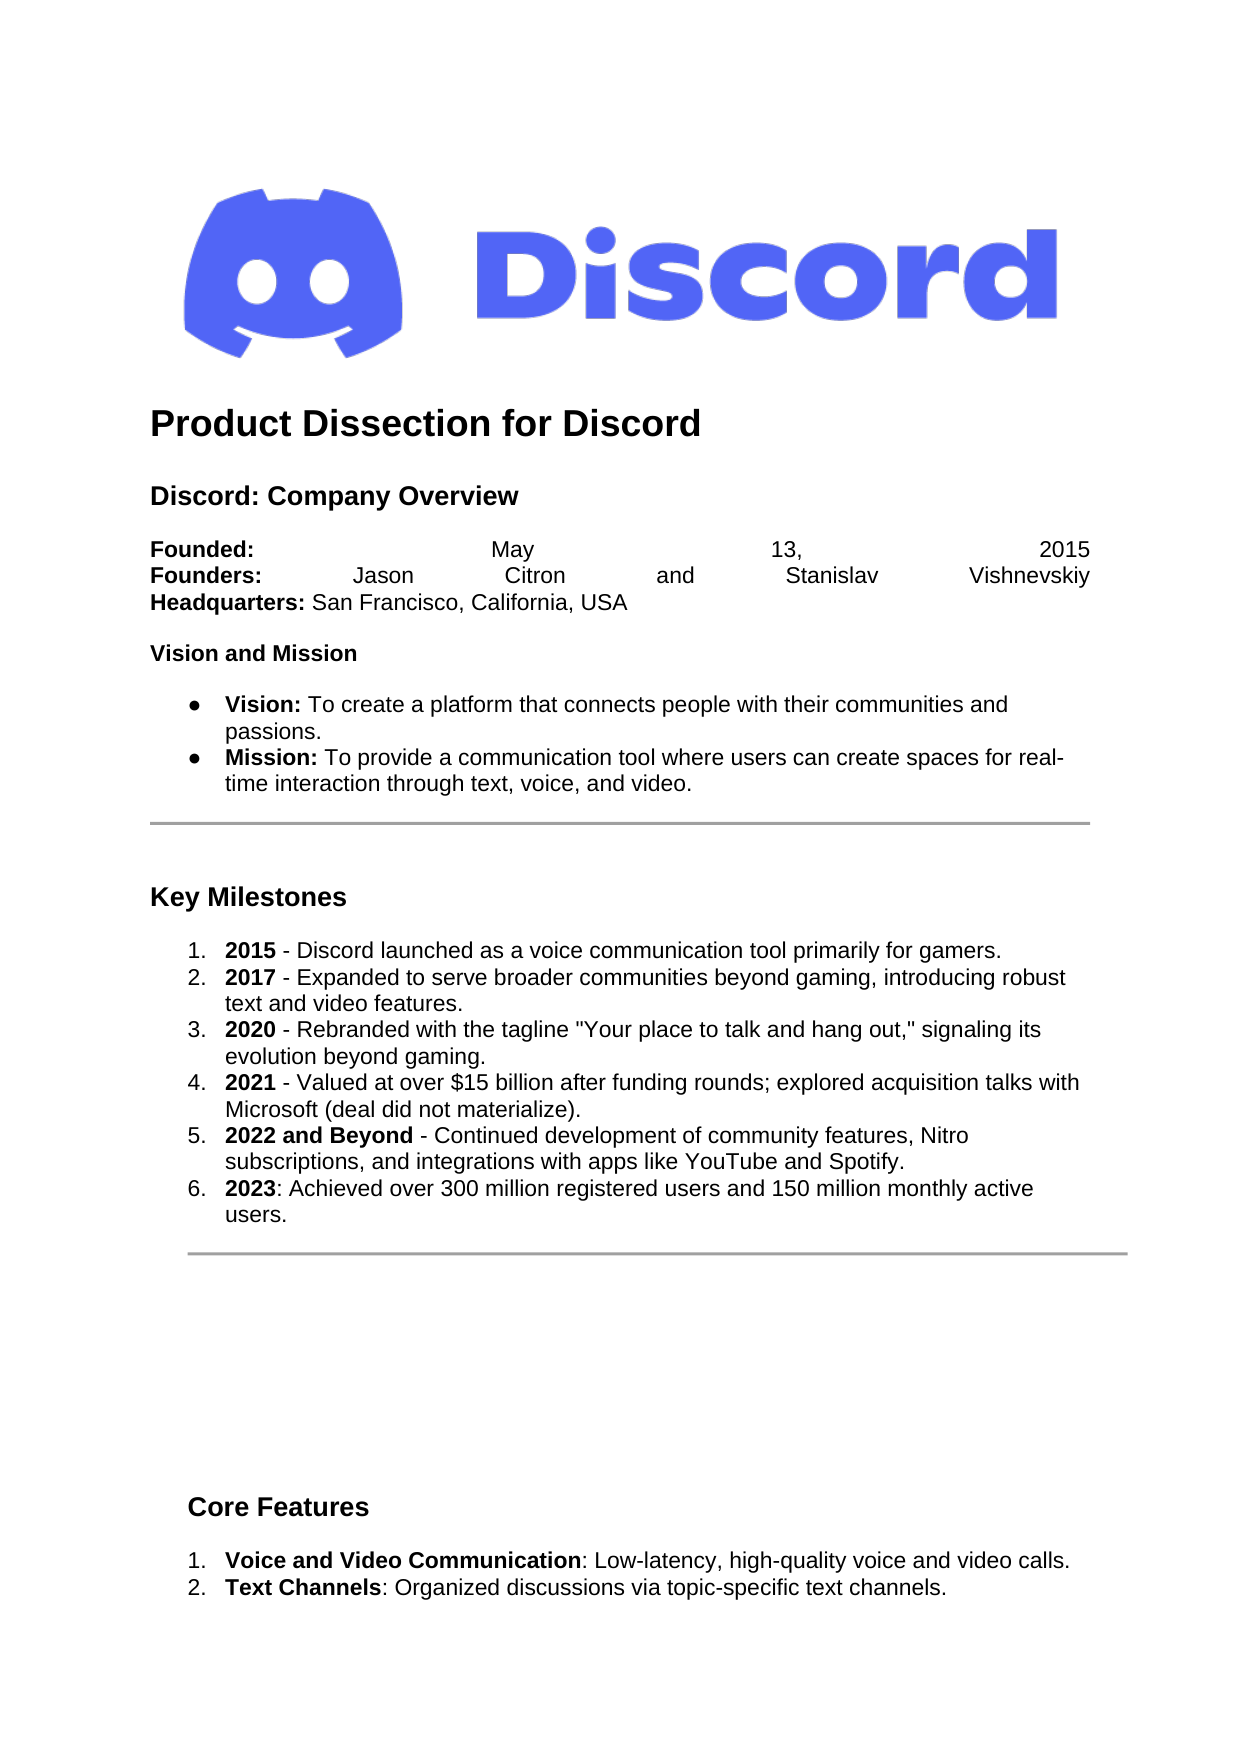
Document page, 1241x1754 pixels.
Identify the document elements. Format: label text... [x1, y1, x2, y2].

list Vision: To create a platform that connects people with their communities and passions. [187, 691, 1090, 744]
list 2022 and Beyond - Continued development of community features, Nitro subscriptions, and integrations with apps like YouTube and Spotify. [187, 1122, 1090, 1174]
list 2023: Achieved over 300 million registered users and 150 million monthly active users. [187, 1174, 1090, 1227]
list Mission: To provide a communication tool where users can create spaces for real-time interaction through text, voice, and video. [187, 744, 1090, 797]
list 2021 - Valued at over $15 billion after funding rounds; explored acquisition talks with Microsoft (deal did not materialize). [187, 1069, 1090, 1122]
subtitle Discord: Company Overview [150, 480, 1090, 511]
subtitle Key Milestones [150, 881, 1090, 912]
list 2015 - Discord launched as a voice communication tool primarily for gamers. [187, 937, 1090, 964]
list Text Channels: Organized discussions via topic-specific text channels. [187, 1573, 1090, 1600]
list 2020 - Rebranded with the tagline "Your place to talk and hang out," signaling its evolution beyond gaming. [187, 1016, 1090, 1069]
picture [177, 150, 1064, 398]
subtitle Vision and Mission [150, 640, 1090, 666]
text Founded: May 13, 2015 Founders: Jason Citron and Stanislav Vishnevskiy Headquarters: San Francisco, California, USA [150, 536, 1090, 615]
subtitle Core Features [187, 1491, 1090, 1522]
list 2017 - Expanded to serve broader communities beyond gaming, introducing robust text and video features. [187, 964, 1090, 1016]
list Voice and Video Communication: Low-latency, high-quality voice and video calls. [187, 1547, 1090, 1573]
text Product Dissection for Discord [150, 401, 1090, 444]
